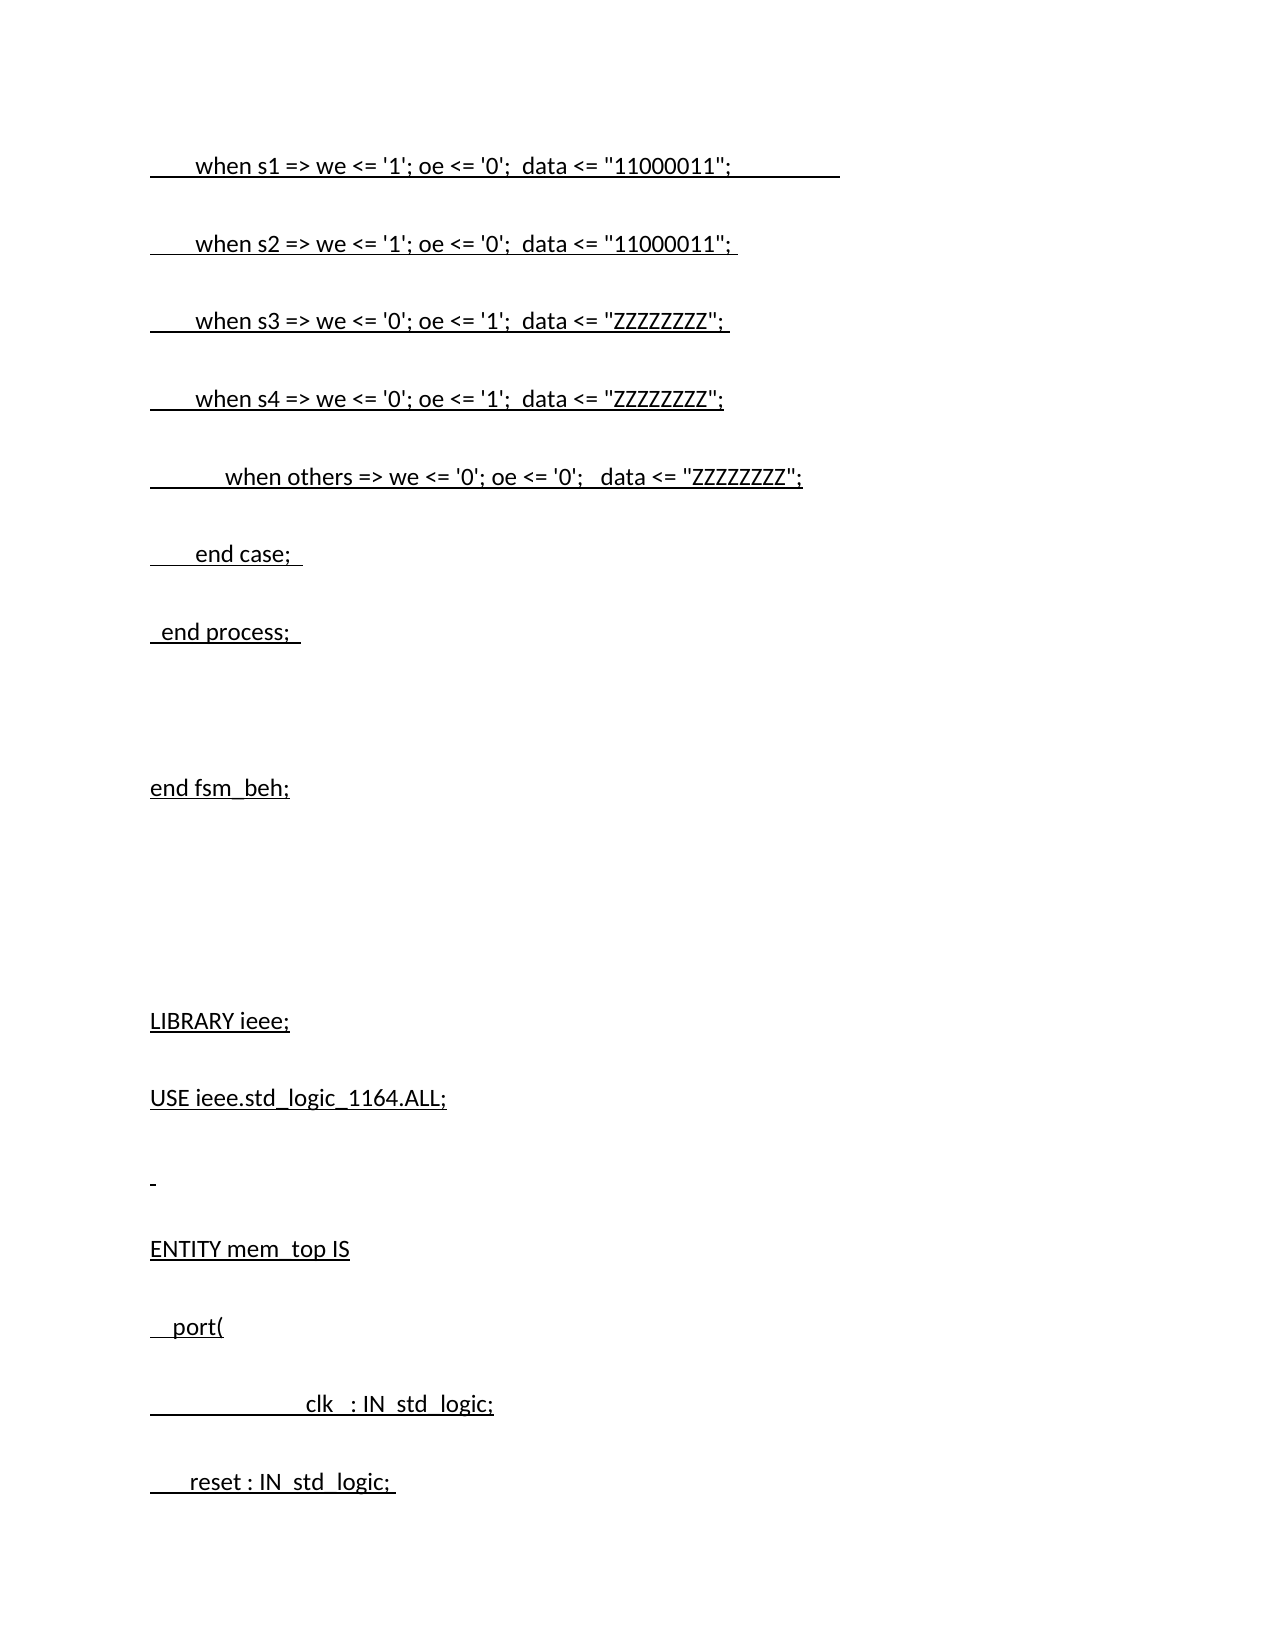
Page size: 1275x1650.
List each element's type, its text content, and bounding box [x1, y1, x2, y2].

text when s2 => we <= '1'; oe <= '0'; data <= "11000011"; [150, 228, 1125, 258]
text reset : IN std_logic; [150, 1466, 1125, 1497]
text when others => we <= '0'; oe <= '0'; data <= "ZZZZZZZZ"; [150, 461, 1125, 491]
text LIBRARY ieee; [150, 1005, 1125, 1035]
text USE ieee.std_logic_1164.ALL; [150, 1082, 1125, 1113]
text when s1 => we <= '1'; oe <= '0'; data <= "11000011"; [150, 150, 1125, 181]
text when s4 => we <= '0'; oe <= '1'; data <= "ZZZZZZZZ"; [150, 383, 1125, 414]
text end fsm_beh; [150, 772, 1125, 802]
text end process; [150, 616, 1125, 647]
text port( [150, 1311, 1125, 1341]
text clk : IN std_logic; [150, 1388, 1125, 1419]
text when s3 => we <= '0'; oe <= '1'; data <= "ZZZZZZZZ"; [150, 305, 1125, 336]
text ENTITY mem_top IS [150, 1233, 1125, 1263]
text end case; [150, 538, 1125, 569]
